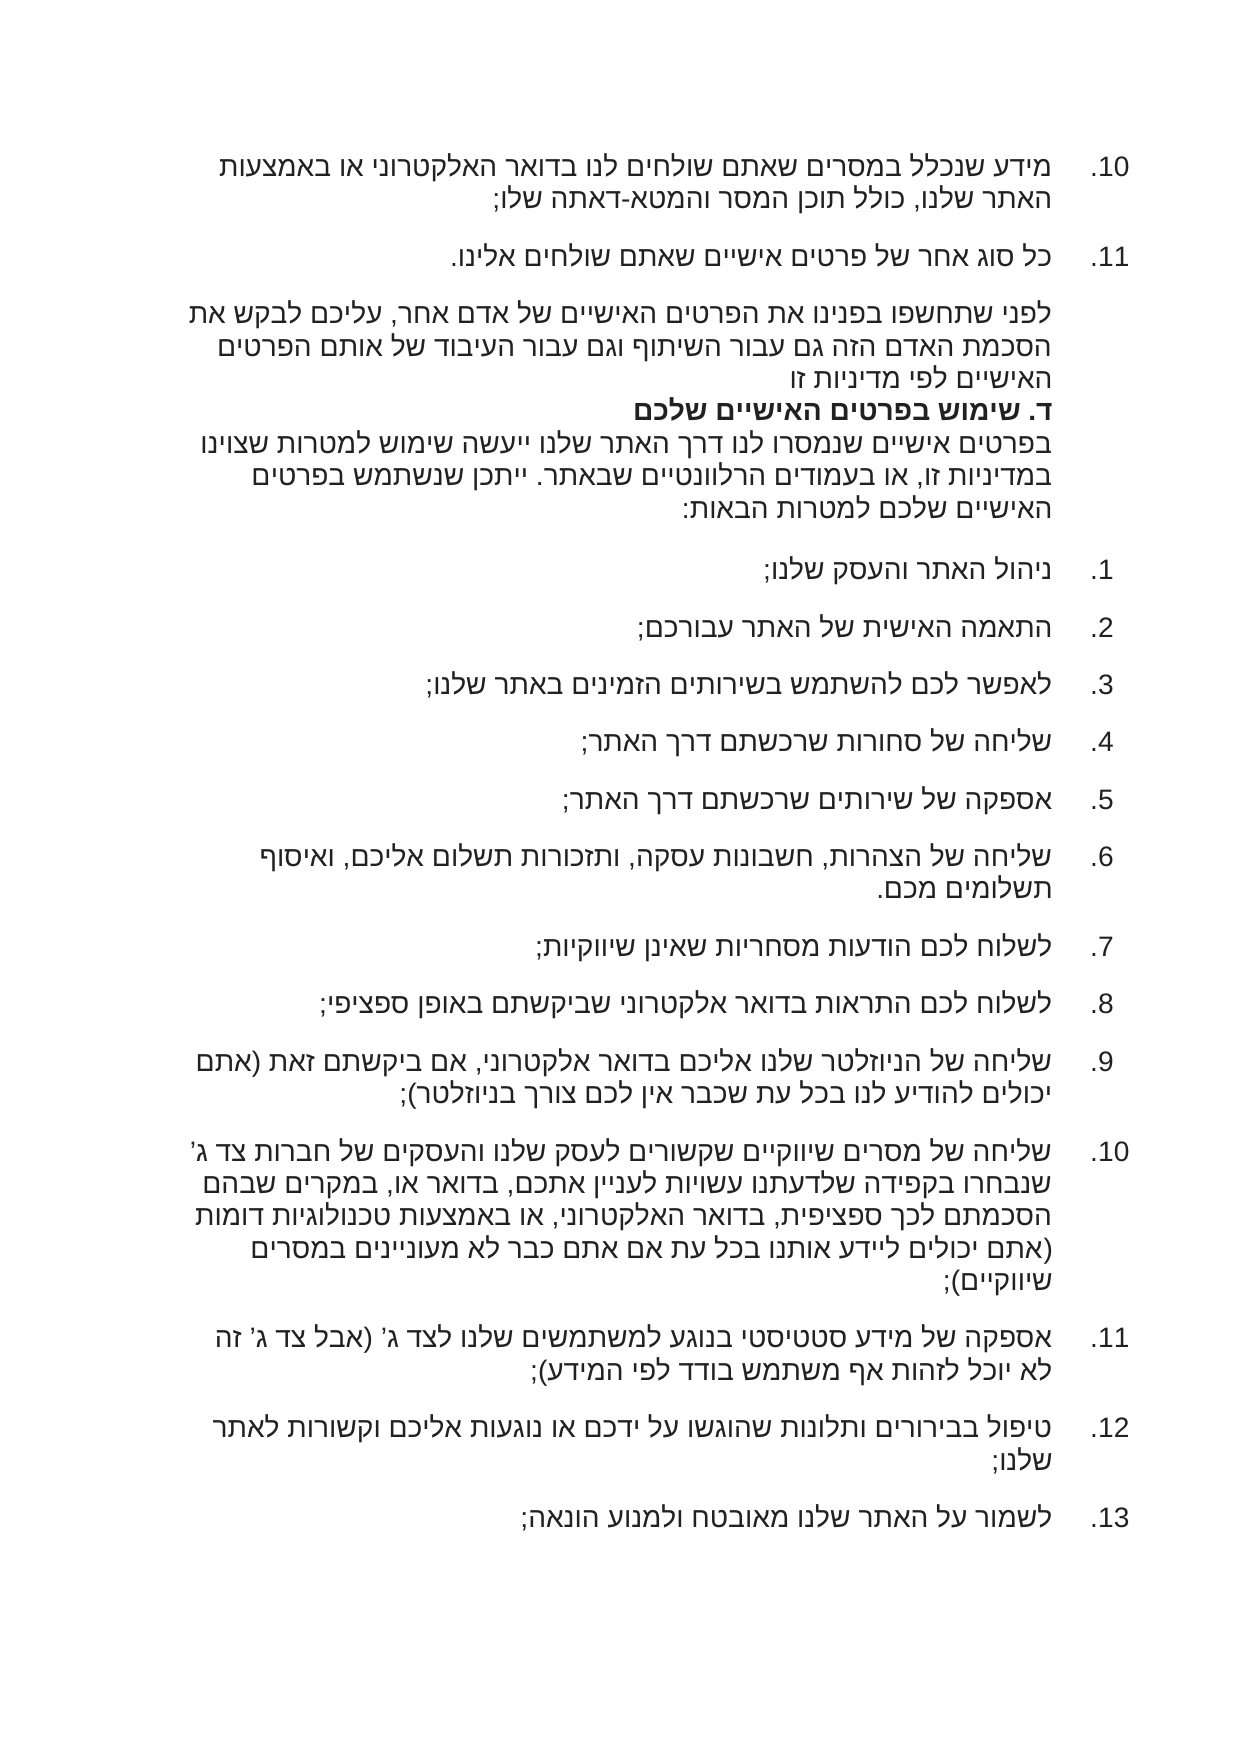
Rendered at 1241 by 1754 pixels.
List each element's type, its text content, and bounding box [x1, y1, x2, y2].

list שליחה של הניוזלטר שלנו אליכם בדואר אלקטרוני, אם ביקשתם זאת (אתם יכולים להודיע לנו בכל עת שכבר אין לכם צורך בניוזלטר); [187, 1045, 1090, 1109]
list לאפשר לכם להשתמש בשירותים הזמינים באתר שלנו; [187, 668, 1090, 700]
list ניהול האתר והעסק שלנו; [187, 553, 1090, 586]
list לשלוח לכם התראות בדואר אלקטרוני שביקשתם באופן ספציפי; [187, 987, 1090, 1020]
text בפרטים אישיים שנמסרו לנו דרך האתר שלנו ייעשה שימוש למטרות שצוינו במדיניות זו, או בעמודים הרלוונטיים שבאתר. ייתכן שנשתמש בפרטים האישיים שלכם למטרות הבאות: [187, 427, 1053, 524]
text ד. שימוש בפרטים האישיים שלכם [187, 394, 1053, 427]
list שליחה של מסרים שיווקיים שקשורים לעסק שלנו והעסקים של חברות צד ג’ שנבחרו בקפידה שלדעתנו עשויות לעניין אתכם, בדואר או, במקרים שבהם הסכמתם לכך ספציפית, בדואר האלקטרוני, או באמצעות טכנולוגיות דומות (אתם יכולים ליידע אותנו בכל עת אם אתם כבר לא מעוניינים במסרים שיווקיים); [187, 1134, 1090, 1296]
text לפני שתחשפו בפנינו את הפרטים האישיים של אדם אחר, עליכם לבקש את הסכמת האדם הזה גם עבור השיתוף וגם עבור העיבוד של אותם הפרטים האישיים לפי מדיניות זו [187, 297, 1053, 394]
list אספקה של מידע סטטיסטי בנוגע למשתמשים שלנו לצד ג’ (אבל צד ג’ זה לא יוכל לזהות אף משתמש בודד לפי המידע); [187, 1321, 1090, 1386]
list לשמור על האתר שלנו מאובטח ולמנוע הונאה; [187, 1501, 1090, 1533]
list כל סוג אחר של פרטים אישיים שאתם שולחים אלינו. [187, 240, 1090, 272]
list טיפול בבירורים ותלונות שהוגשו על ידכם או נוגעות אליכם וקשורות לאתר שלנו; [187, 1411, 1090, 1476]
list התאמה האישית של האתר עבורכם; [187, 611, 1090, 643]
list מידע שנכלל במסרים שאתם שולחים לנו בדואר האלקטרוני או באמצעות האתר שלנו, כולל תוכן המסר והמטא-דאתה שלו; [187, 150, 1090, 215]
list אספקה של שירותים שרכשתם דרך האתר; [187, 783, 1090, 815]
list לשלוח לכם הודעות מסחריות שאינן שיווקיות; [187, 930, 1090, 962]
list שליחה של הצהרות, חשבונות עסקה, ותזכורות תשלום אליכם, ואיסוף תשלומים מכם. [187, 840, 1090, 905]
list שליחה של סחורות שרכשתם דרך האתר; [187, 725, 1090, 758]
